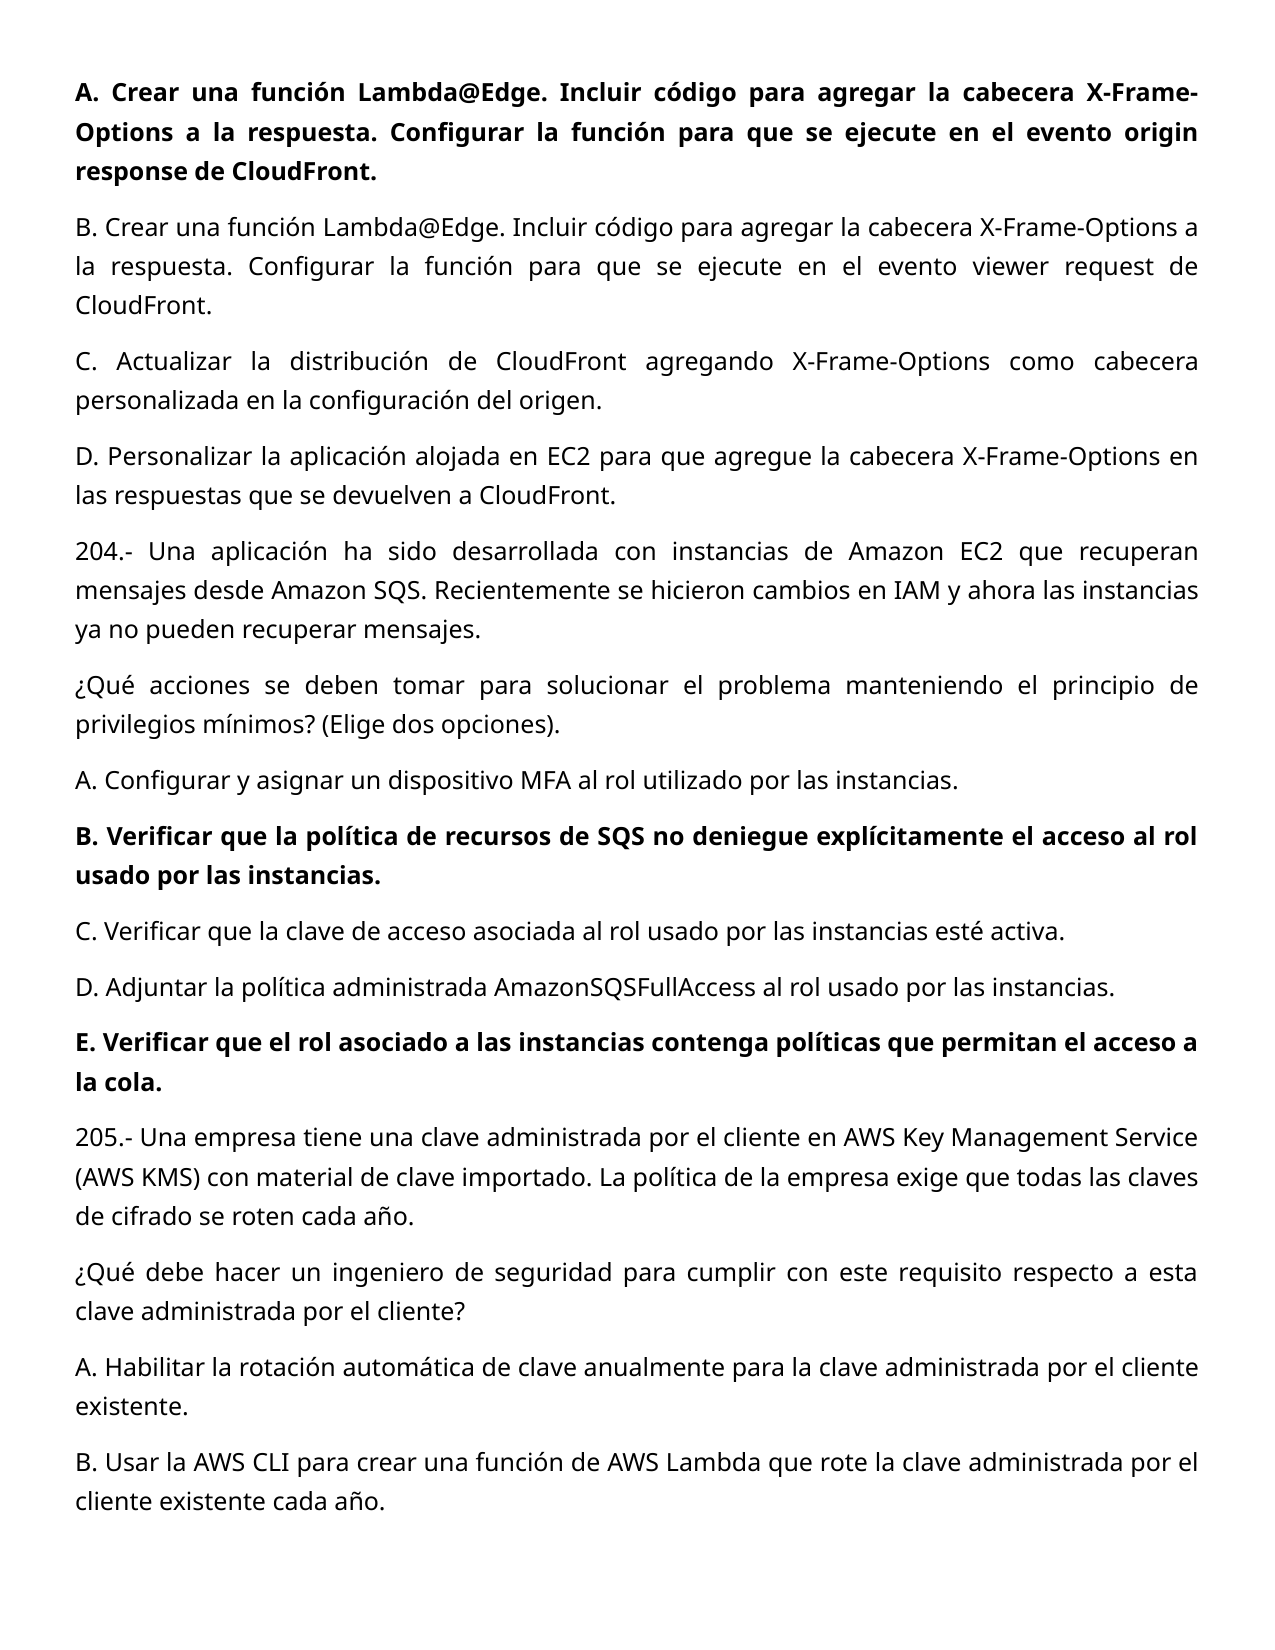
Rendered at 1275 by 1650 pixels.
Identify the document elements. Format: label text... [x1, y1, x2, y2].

text E. Verificar que el rol asociado a las instancias contenga políticas que permitan el acceso a la cola. [75, 1025, 1200, 1098]
text D. Adjuntar la política administrada AmazonSQSFullAccess al rol usado por las instancias. [75, 969, 1200, 1003]
text C. Actualizar la distribución de CloudFront agregando X-Frame-Options como cabecera personalizada en la configuración del origen. [75, 343, 1200, 417]
text ¿Qué acciones se deben tomar para solucionar el problema manteniendo el principio de privilegios mínimos? (Elige dos opciones). [75, 667, 1200, 741]
text ¿Qué debe hacer un ingeniero de seguridad para cumplir con este requisito respecto a esta clave administrada por el cliente? [75, 1254, 1200, 1327]
text A. Habilitar la rotación automática de clave anualmente para la clave administrada por el cliente existente. [75, 1349, 1200, 1422]
text 204.- Una aplicación ha sido desarrollada con instancias de Amazon EC2 que recuperan mensajes desde Amazon SQS. Recientemente se hicieron cambios en IAM y ahora las instancias ya no pueden recuperar mensajes. [75, 533, 1200, 646]
text 205.- Una empresa tiene una clave administrada por el cliente en AWS Key Management Service (AWS KMS) con material de clave importado. La política de la empresa exige que todas las claves de cifrado se roten cada año. [75, 1120, 1200, 1232]
text A. Crear una función Lambda@Edge. Incluir código para agregar la cabecera X-Frame-Options a la respuesta. Configurar la función para que se ejecute en el evento origin response de CloudFront. [75, 75, 1200, 187]
text D. Personalizar la aplicación alojada en EC2 para que agregue la cabecera X-Frame-Options en las respuestas que se devuelven a CloudFront. [75, 438, 1200, 512]
text B. Usar la AWS CLI para crear una función de AWS Lambda que rote la clave administrada por el cliente existente cada año. [75, 1444, 1200, 1517]
text C. Verificar que la clave de acceso asociada al rol usado por las instancias esté activa. [75, 913, 1200, 947]
text B. Verificar que la política de recursos de SQS no deniegue explícitamente el acceso al rol usado por las instancias. [75, 818, 1200, 892]
text B. Crear una función Lambda@Edge. Incluir código para agregar la cabecera X-Frame-Options a la respuesta. Configurar la función para que se ejecute en el evento viewer request de CloudFront. [75, 209, 1200, 322]
text A. Configurar y asignar un dispositivo MFA al rol utilizado por las instancias. [75, 762, 1200, 797]
